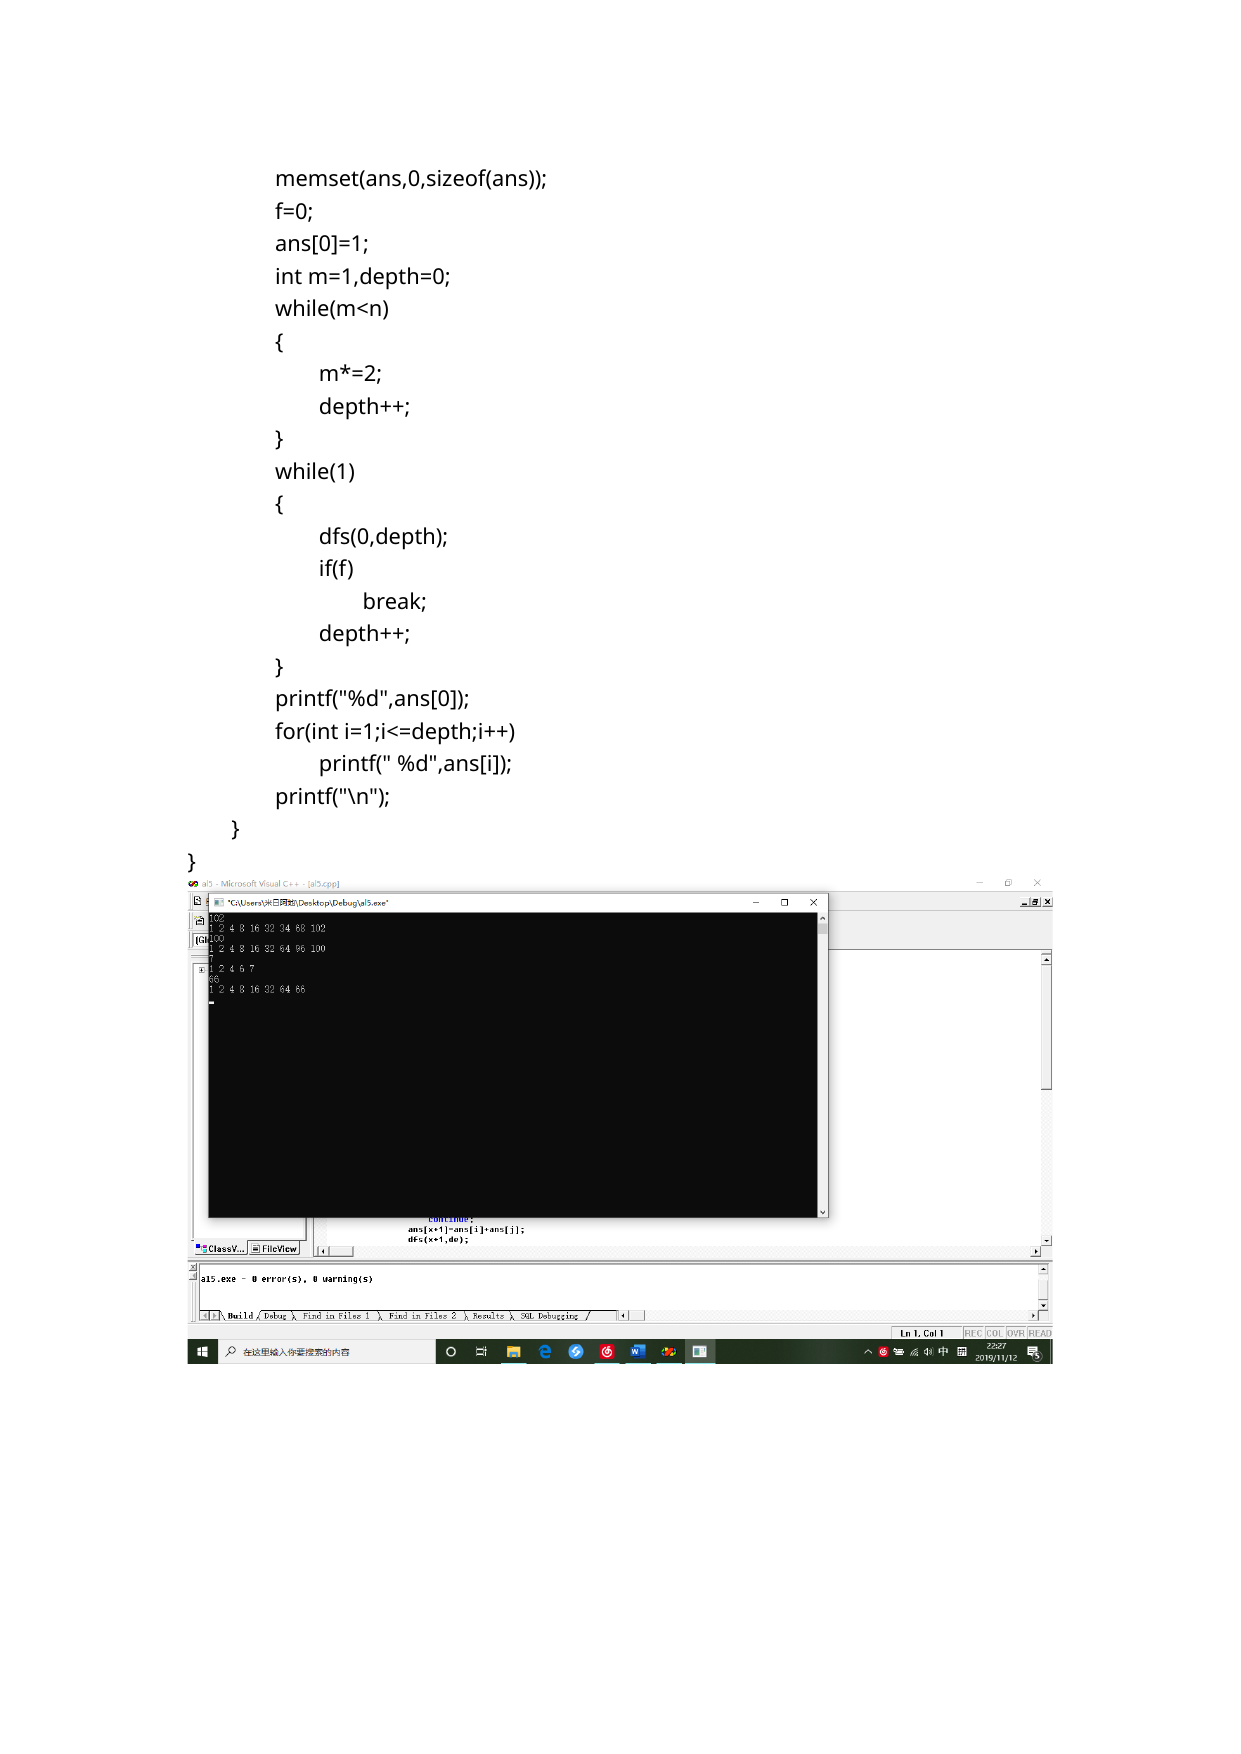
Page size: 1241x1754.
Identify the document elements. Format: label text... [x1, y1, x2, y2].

text m*=2; [187, 357, 1053, 389]
text ans[0]=1; [187, 227, 1053, 259]
text depth++; [187, 389, 1053, 422]
text memset(ans,0,sizeof(ans)); [187, 162, 1053, 194]
text } [187, 422, 1053, 454]
text { [187, 324, 1053, 357]
text if(f) [187, 552, 1053, 584]
text printf("\n"); [187, 779, 1053, 812]
text } [187, 649, 1053, 682]
text printf("%d",ans[0]); [187, 682, 1053, 714]
text break; [187, 584, 1053, 617]
text { [187, 487, 1053, 519]
text f=0; [187, 194, 1053, 227]
picture [187, 877, 1053, 1364]
text for(int i=1;i<=depth;i++) [187, 714, 1053, 747]
text while(1) [187, 454, 1053, 487]
text dfs(0,depth); [187, 519, 1053, 552]
text } [187, 844, 1053, 877]
text int m=1,depth=0; [187, 259, 1053, 292]
text } [187, 812, 1053, 844]
text depth++; [187, 617, 1053, 649]
text while(m<n) [187, 292, 1053, 324]
text printf(" %d",ans[i]); [187, 747, 1053, 779]
